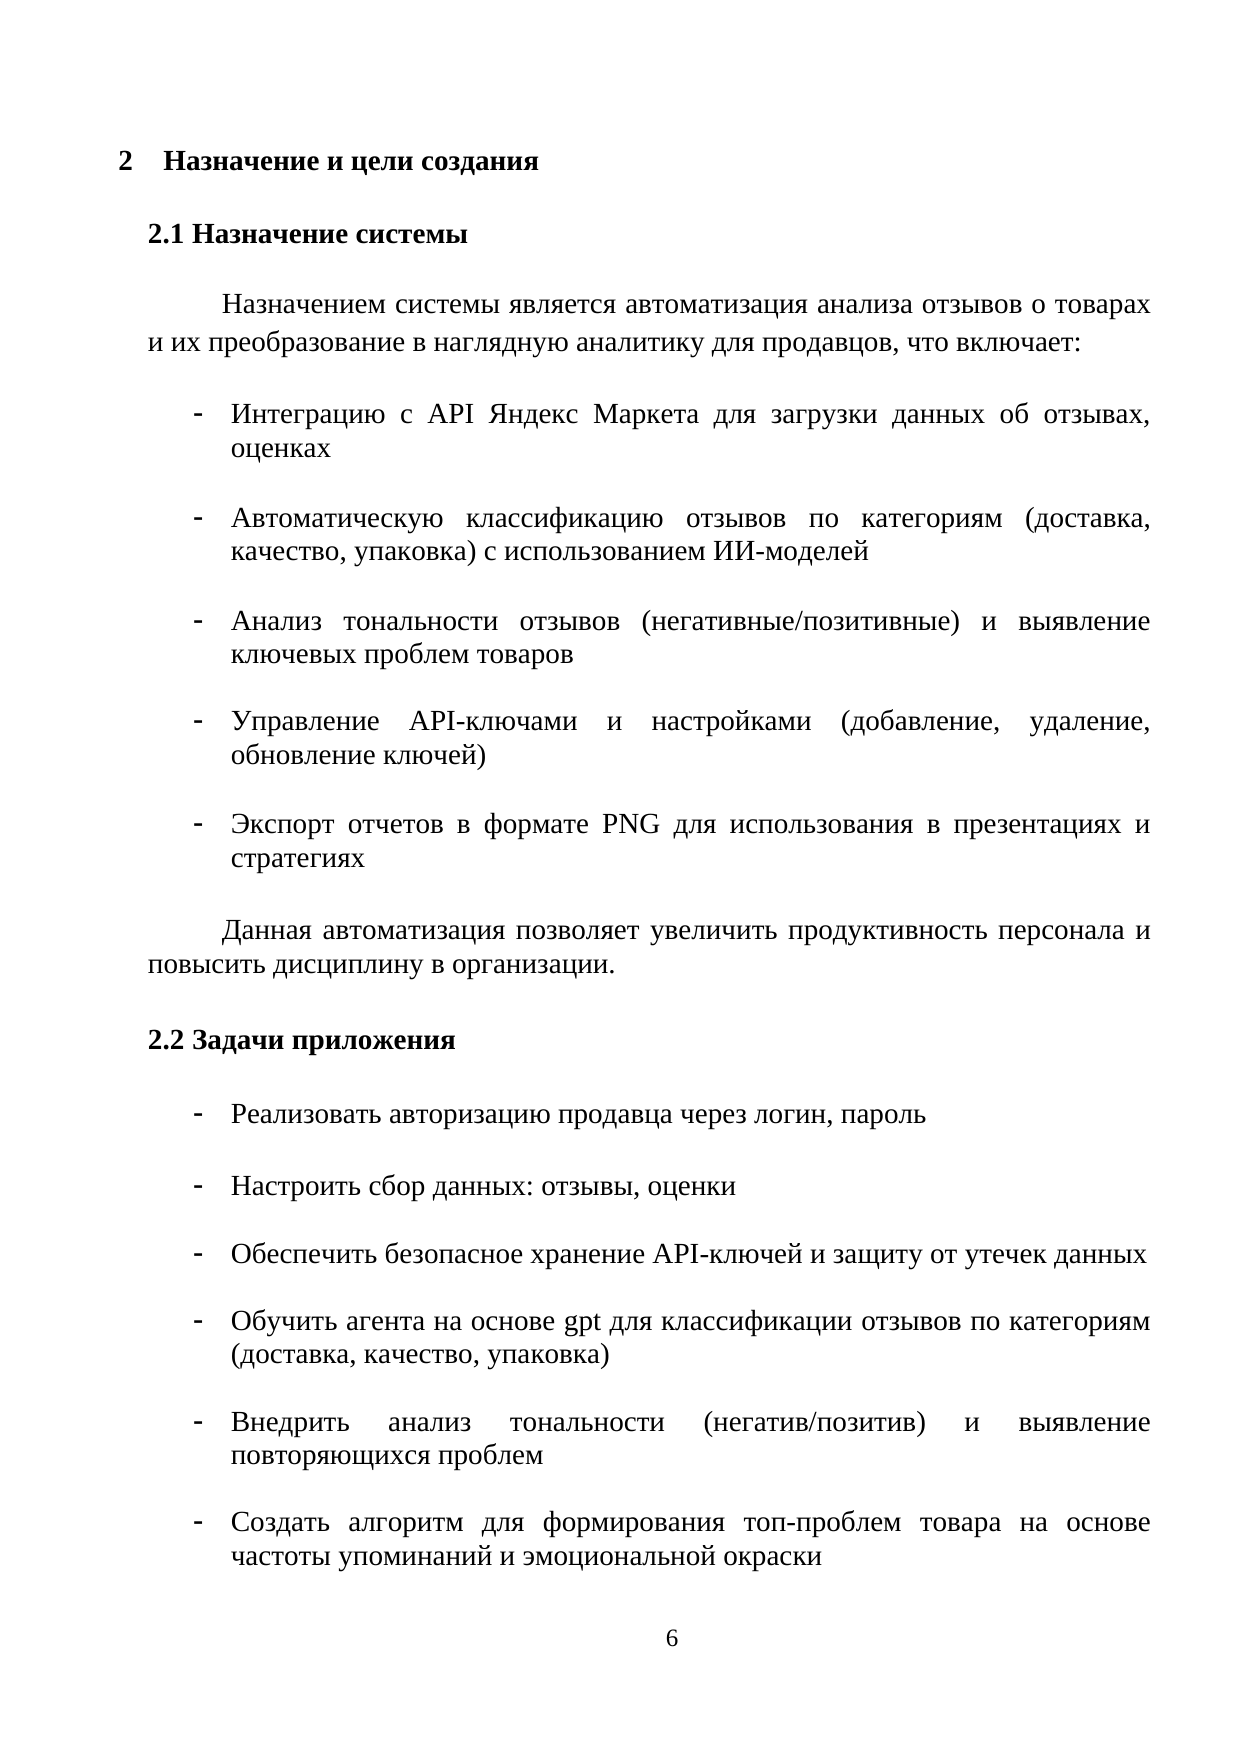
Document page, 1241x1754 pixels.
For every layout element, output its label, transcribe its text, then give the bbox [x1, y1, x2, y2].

list Внедрить анализ тональности (негатив/позитив) и выявление повторяющихся проблем [193, 1404, 1152, 1471]
list Обучить агента на основе gpt для классификации отзывов по категориям (доставка, качество, упаковка) [193, 1303, 1152, 1370]
list Создать алгоритм для формирования топ-проблем товара на основе частоты упоминаний и эмоциональной окраски [193, 1504, 1152, 1572]
text Данная автоматизация позволяет увеличить продуктивность персонала и повысить дисциплину в организации. [148, 912, 1152, 979]
subtitle Задачи приложения [148, 1022, 1152, 1056]
list Реализовать авторизацию продавца через логин, пароль [193, 1096, 1152, 1130]
list Анализ тональности отзывов (негативные/позитивные) и выявление ключевых проблем товаров [193, 603, 1152, 670]
list Экспорт отчетов в формате PNG для использования в презентациях и стратегиях [193, 806, 1152, 874]
subtitle Назначение системы [148, 217, 1152, 250]
list Обеспечить безопасное хранение API-ключей и защиту от утечек данных [193, 1236, 1152, 1269]
list Интеграцию с API Яндекс Маркета для загрузки данных об отзывах, оценках [193, 397, 1152, 464]
subtitle Назначение и цели создания [118, 143, 1152, 177]
list Настроить сбор данных: отзывы, оценки [193, 1168, 1152, 1202]
text Назначением системы является автоматизация анализа отзывов о товарах и их преобразование в наглядную аналитику для продавцов, что включает: [148, 286, 1152, 358]
list Автоматическую классификацию отзывов по категориям (доставка, качество, упаковка) с использованием ИИ-моделей [193, 500, 1152, 567]
list Управление API-ключами и настройками (добавление, удаление, обновление ключей) [193, 703, 1152, 771]
